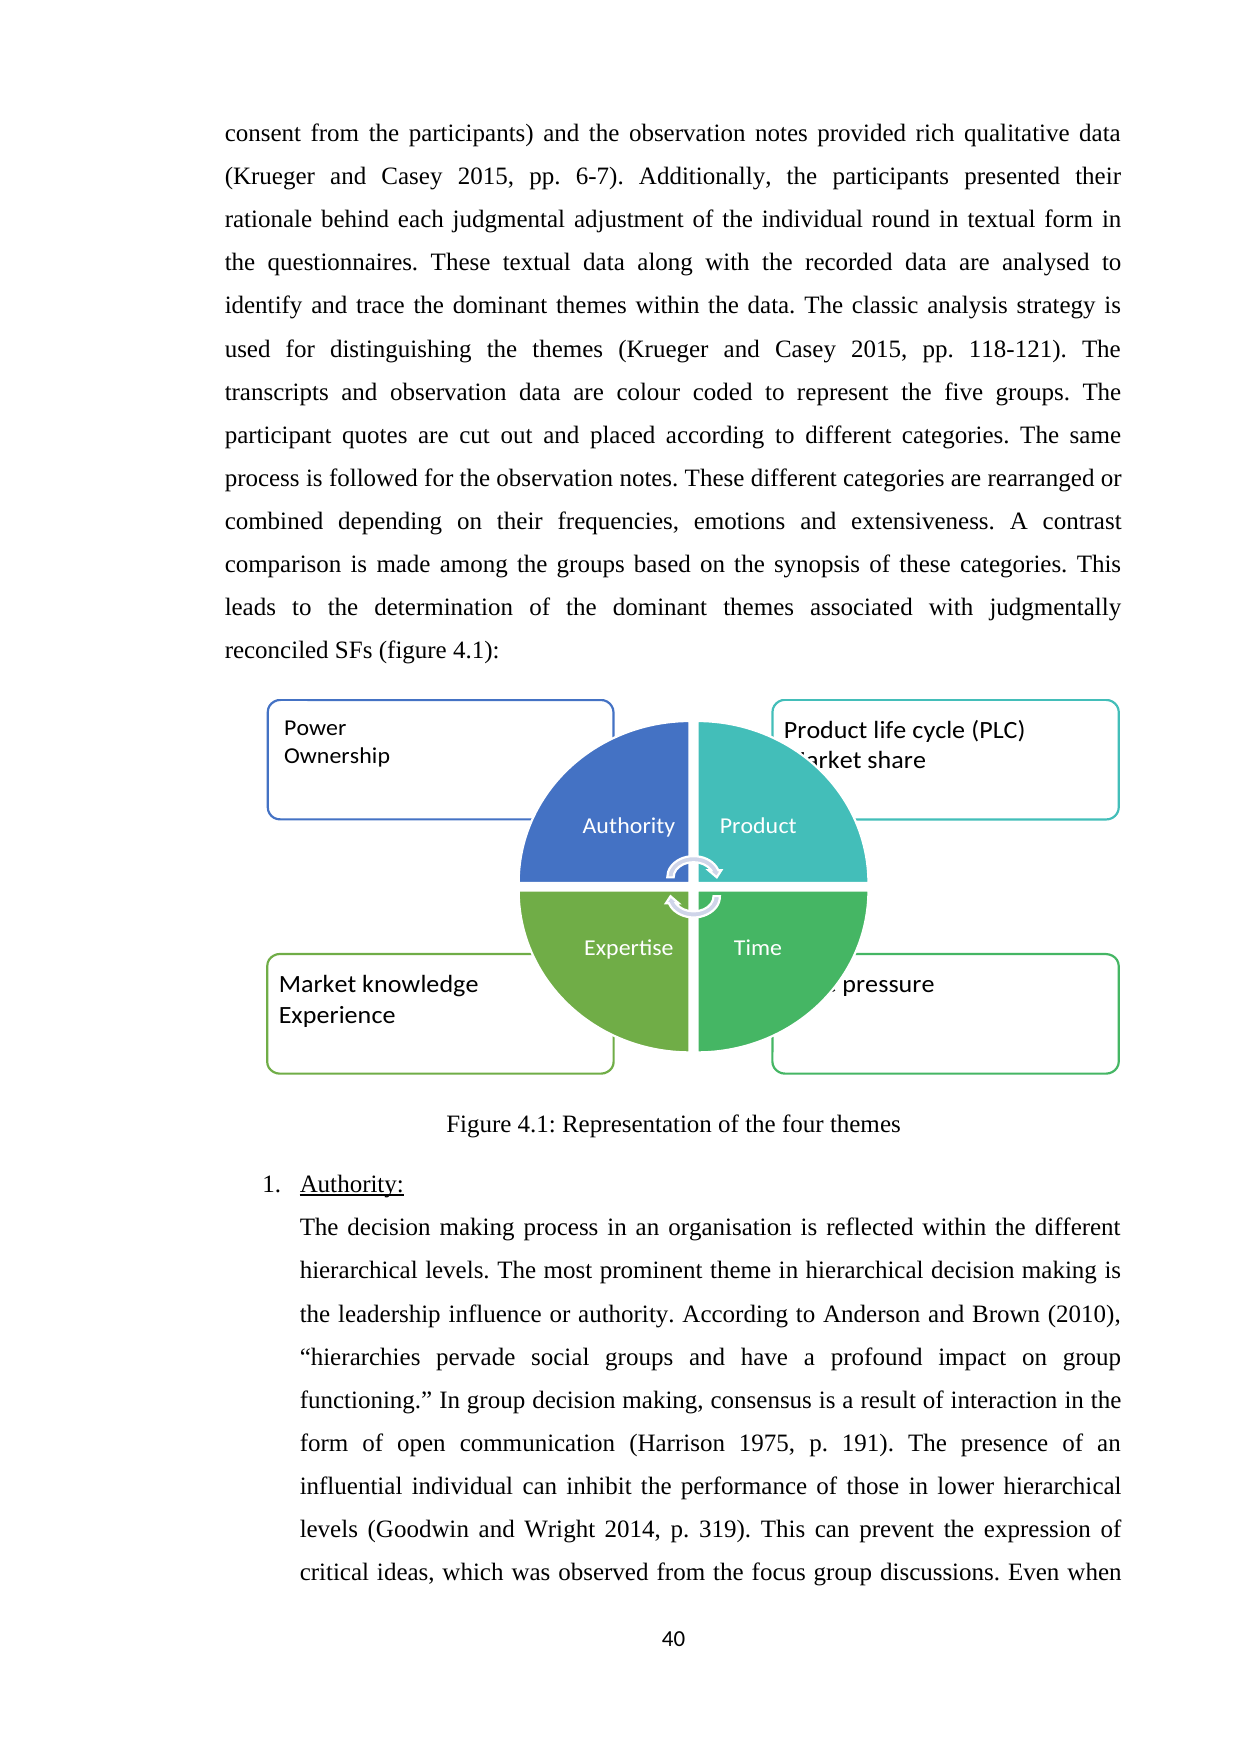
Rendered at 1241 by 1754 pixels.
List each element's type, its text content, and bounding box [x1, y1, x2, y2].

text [224, 118, 1122, 664]
text Figure 4.1: Representation of the four themes [224, 1109, 1122, 1138]
list Authority: [262, 1169, 1122, 1198]
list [299, 1212, 1122, 1586]
